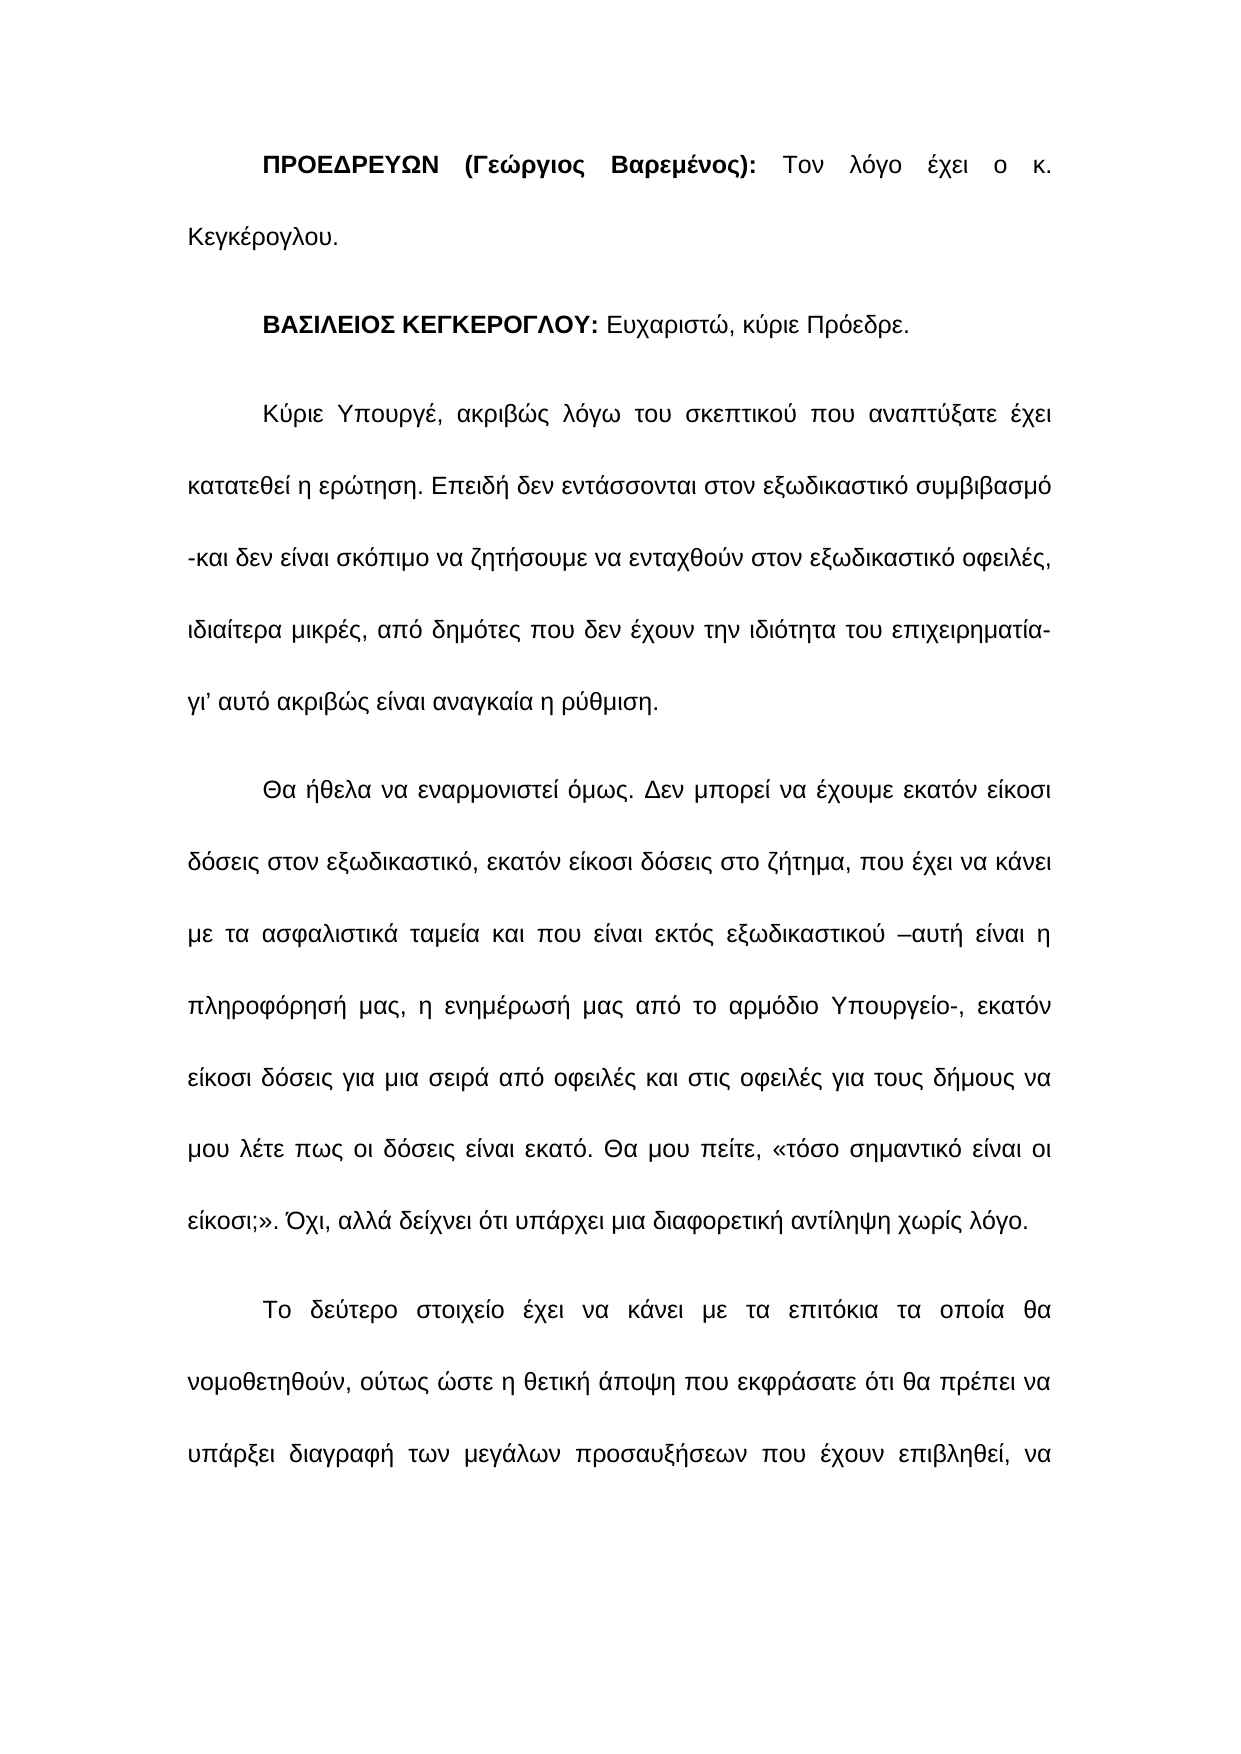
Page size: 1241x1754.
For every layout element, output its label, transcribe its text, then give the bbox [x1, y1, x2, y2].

text ΠΡΟΕΔΡΕΥΩΝ (Γεώργιος Βαρεμένος): Τον λόγο έχει ο κ. Κεγκέρογλου. [187, 150, 1053, 251]
text Θα ήθελα να εναρμονιστεί όμως. Δεν μπορεί να έχουμε εκατόν είκοσι δόσεις στον εξωδικαστικό, εκατόν είκοσι δόσεις στο ζήτημα, που έχει να κάνει με τα ασφαλιστικά ταμεία και που είναι εκτός εξωδικαστικού –αυτή είναι η πληροφόρησή μας, η ενημέρωσή μας από το αρμόδιο Υπουργείο-, εκατόν είκοσι δόσεις για μια σειρά από οφειλές και στις οφειλές για τους δήμους να μου λέτε πως οι δόσεις είναι εκατό. Θα μου πείτε, «τόσο σημαντικό είναι οι είκοσι;». Όχι, αλλά δείχνει ότι υπάρχει μια διαφορετική αντίληψη χωρίς λόγο. [187, 775, 1053, 1235]
text Κύριε Υπουργέ, ακριβώς λόγω του σκεπτικού που αναπτύξατε έχει κατατεθεί η ερώτηση. Επειδή δεν εντάσσονται στον εξωδικαστικό συμβιβασμό -και δεν είναι σκόπιμο να ζητήσουμε να ενταχθούν στον εξωδικαστικό οφειλές, ιδιαίτερα μικρές, από δημότες που δεν έχουν την ιδιότητα του επιχειρηματία- γι’ αυτό ακριβώς είναι αναγκαία η ρύθμιση. [187, 399, 1053, 715]
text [187, 1295, 1053, 1467]
text ΒΑΣΙΛΕΙΟΣ ΚΕΓΚΕΡΟΓΛΟΥ: Ευχαριστώ, κύριε Πρόεδρε. [187, 310, 1053, 339]
